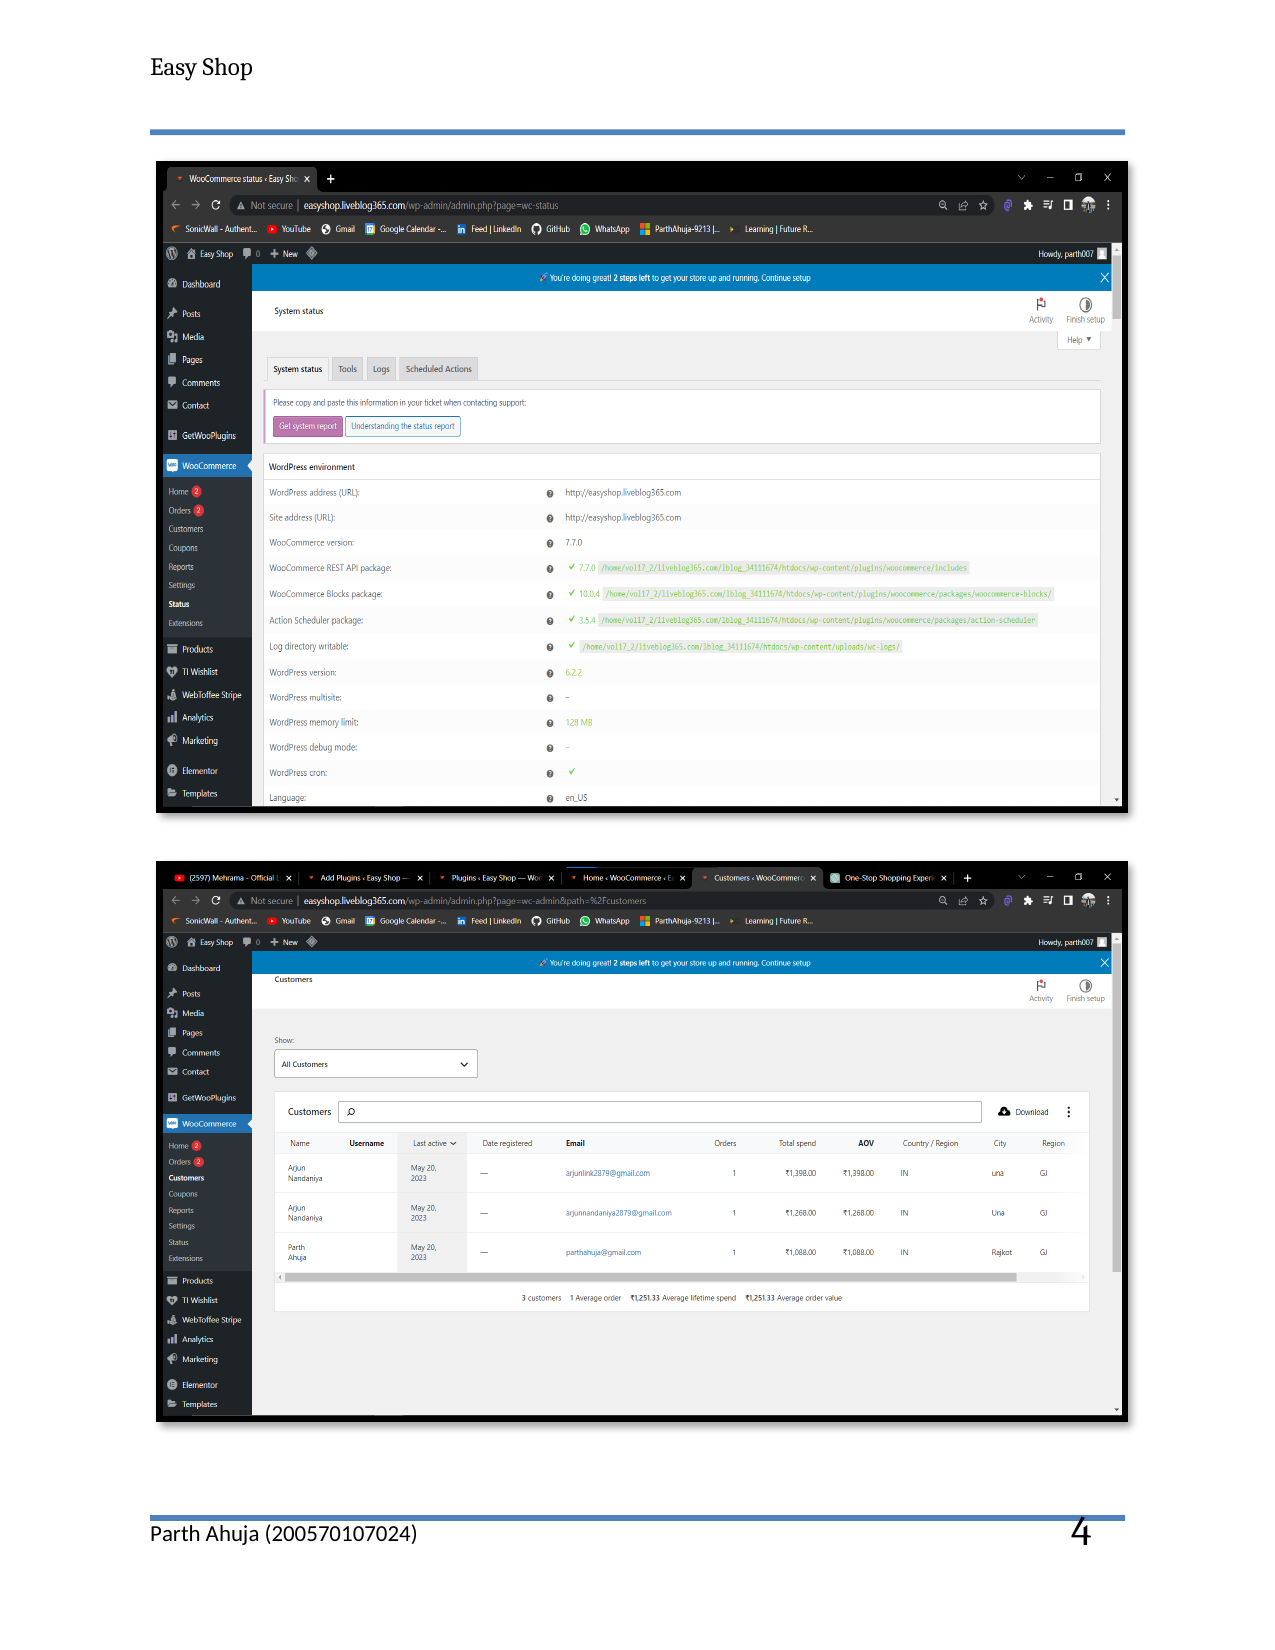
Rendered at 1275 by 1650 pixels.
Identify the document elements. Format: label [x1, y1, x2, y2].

picture [163, 167, 1122, 807]
picture [163, 867, 1122, 1416]
